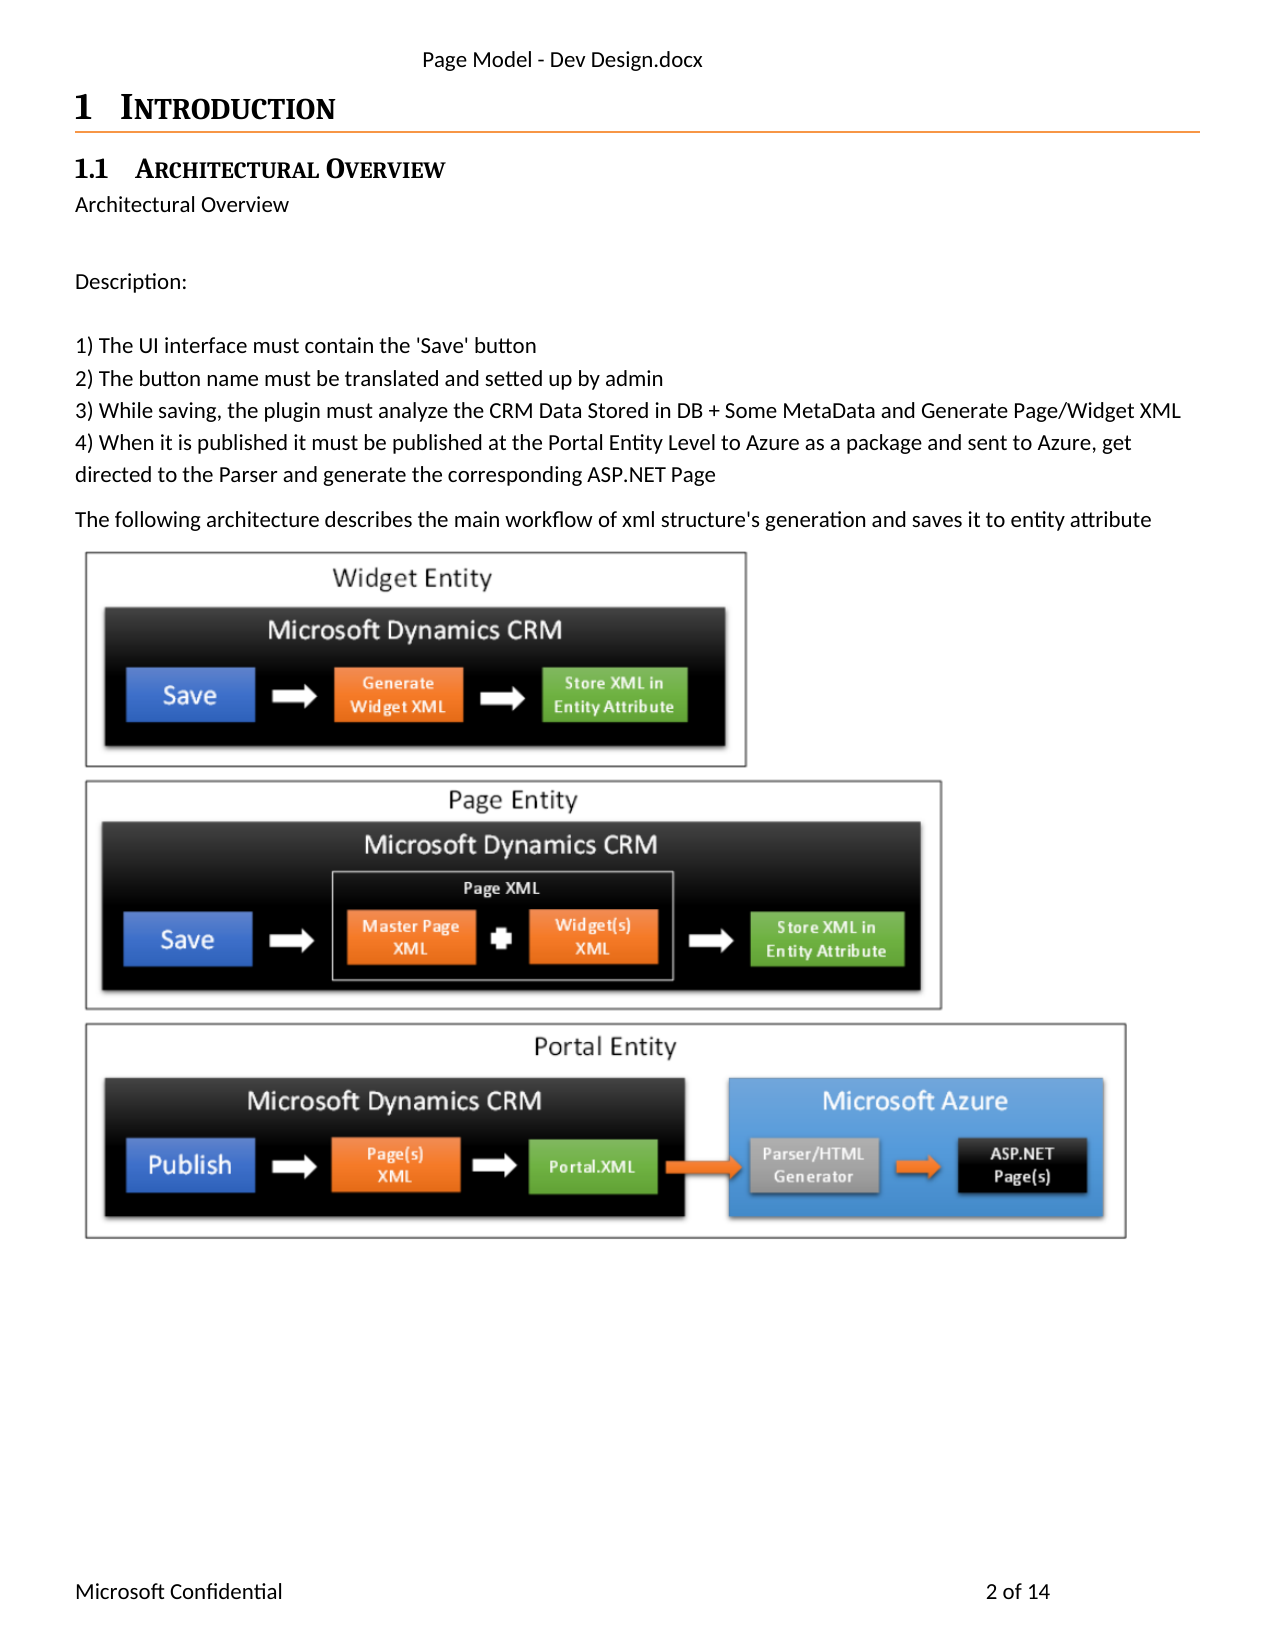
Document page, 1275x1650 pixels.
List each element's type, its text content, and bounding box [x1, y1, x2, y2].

text The following architecture describes the main workflow of xml structure's generation and saves it to entity attribute [75, 505, 1200, 537]
text Architectural Overview [75, 190, 1200, 218]
subtitle Architectural Overview [75, 152, 1200, 185]
text Description: 1) The UI interface must contain the 'Save' button 2) The button name must be translated and setted up by admin 3) While saving, the plugin must analyze the CRM Data Stored in DB + Some MetaData and Generate Page/Widget XML 4) When it is published it must be published at the Portal Entity Level to Azure as a package and sent to Azure, get directed to the Parser and generate the corresponding ASP.NET Page [75, 235, 1200, 488]
subtitle Introduction [75, 86, 1200, 131]
picture [75, 537, 1200, 1263]
